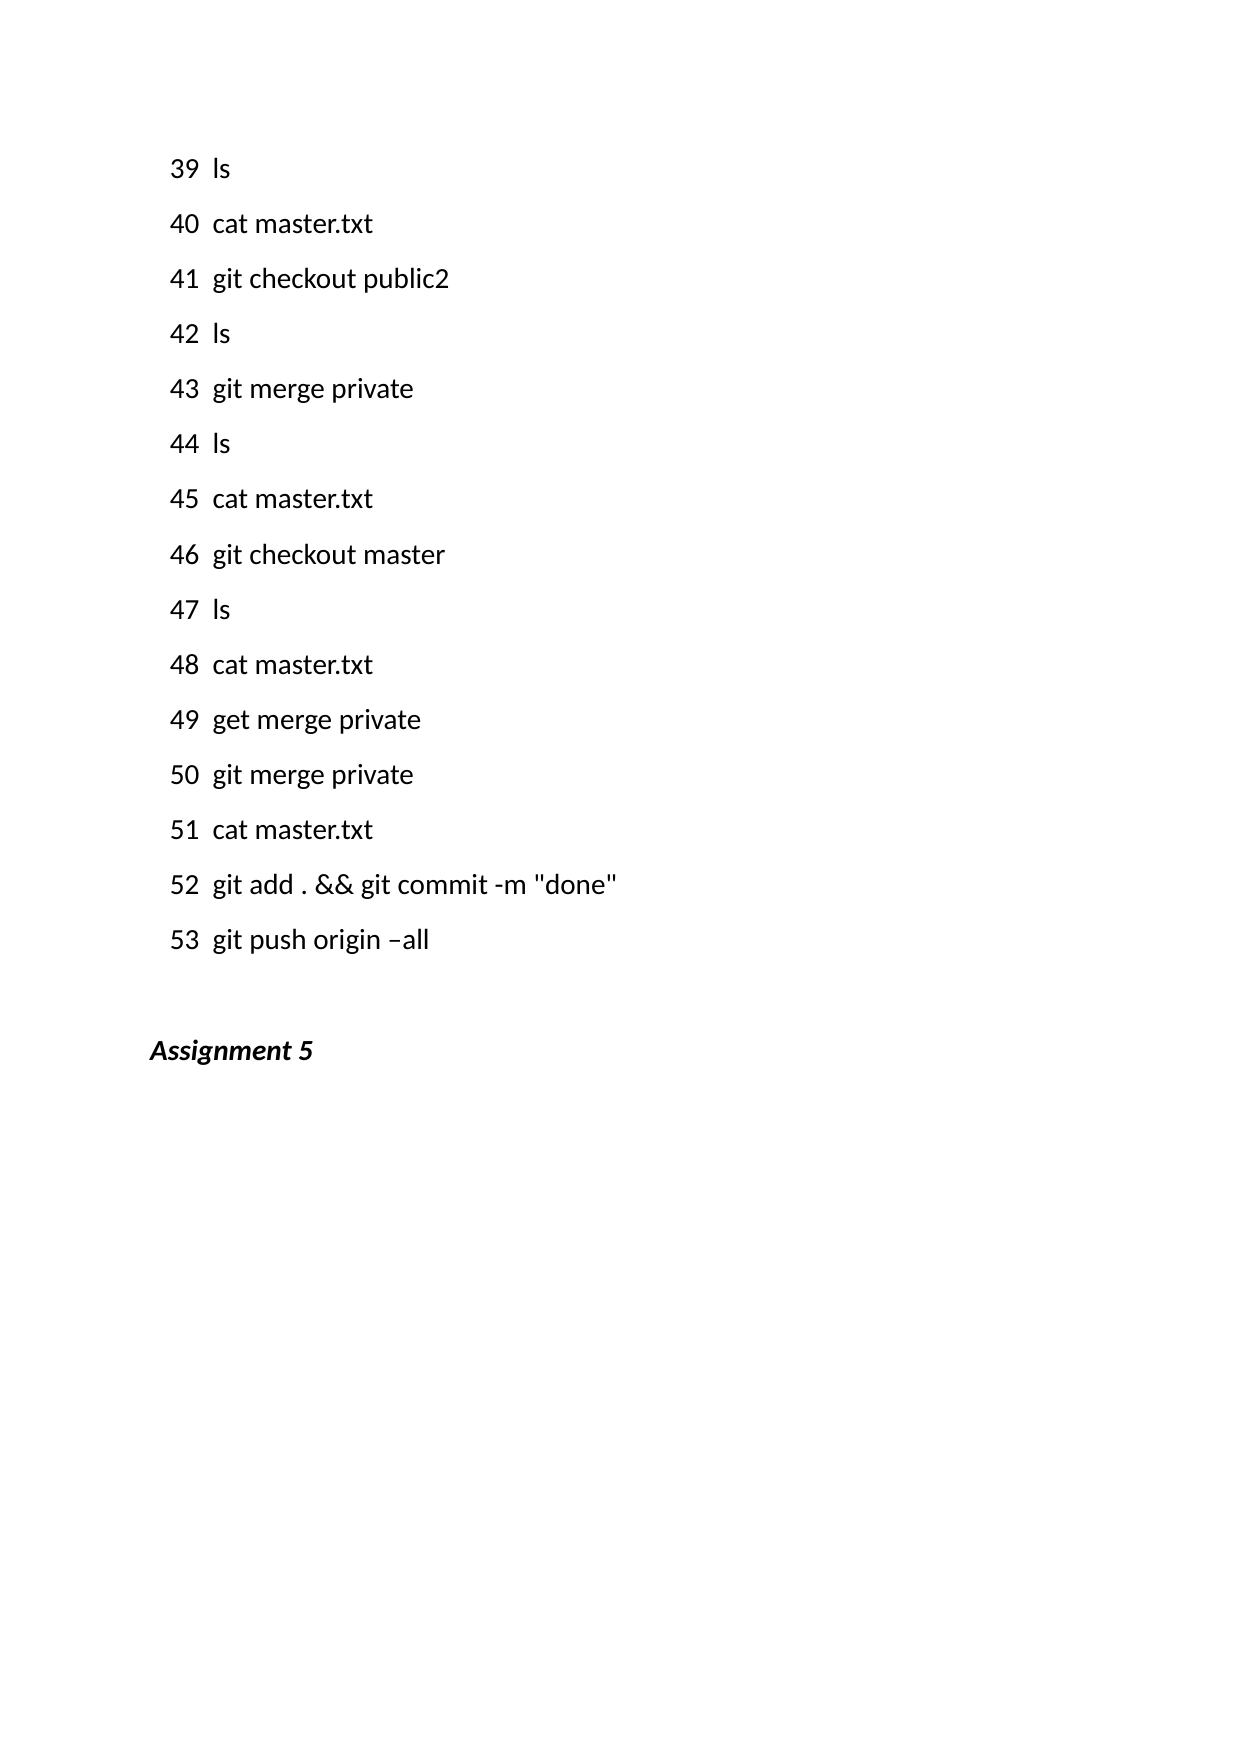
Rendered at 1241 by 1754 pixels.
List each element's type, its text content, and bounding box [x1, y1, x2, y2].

text 48 cat master.txt [150, 646, 1090, 682]
text 53 git push origin –all [150, 921, 1090, 957]
text 41 git checkout public2 [150, 260, 1090, 296]
text 39 ls [150, 150, 1090, 186]
text 44 ls [150, 426, 1090, 461]
text 46 git checkout master [150, 536, 1090, 571]
text 49 get merge private [150, 701, 1090, 737]
text 40 cat master.txt [150, 205, 1090, 241]
text 42 ls [150, 315, 1090, 351]
text 51 cat master.txt [150, 811, 1090, 847]
text 47 ls [150, 591, 1090, 626]
text 50 git merge private [150, 756, 1090, 792]
text 43 git merge private [150, 370, 1090, 406]
text 52 git add . && git commit -m "done" [150, 866, 1090, 902]
text 45 cat master.txt [150, 481, 1090, 516]
text Assignment 5 [150, 1032, 1090, 1067]
